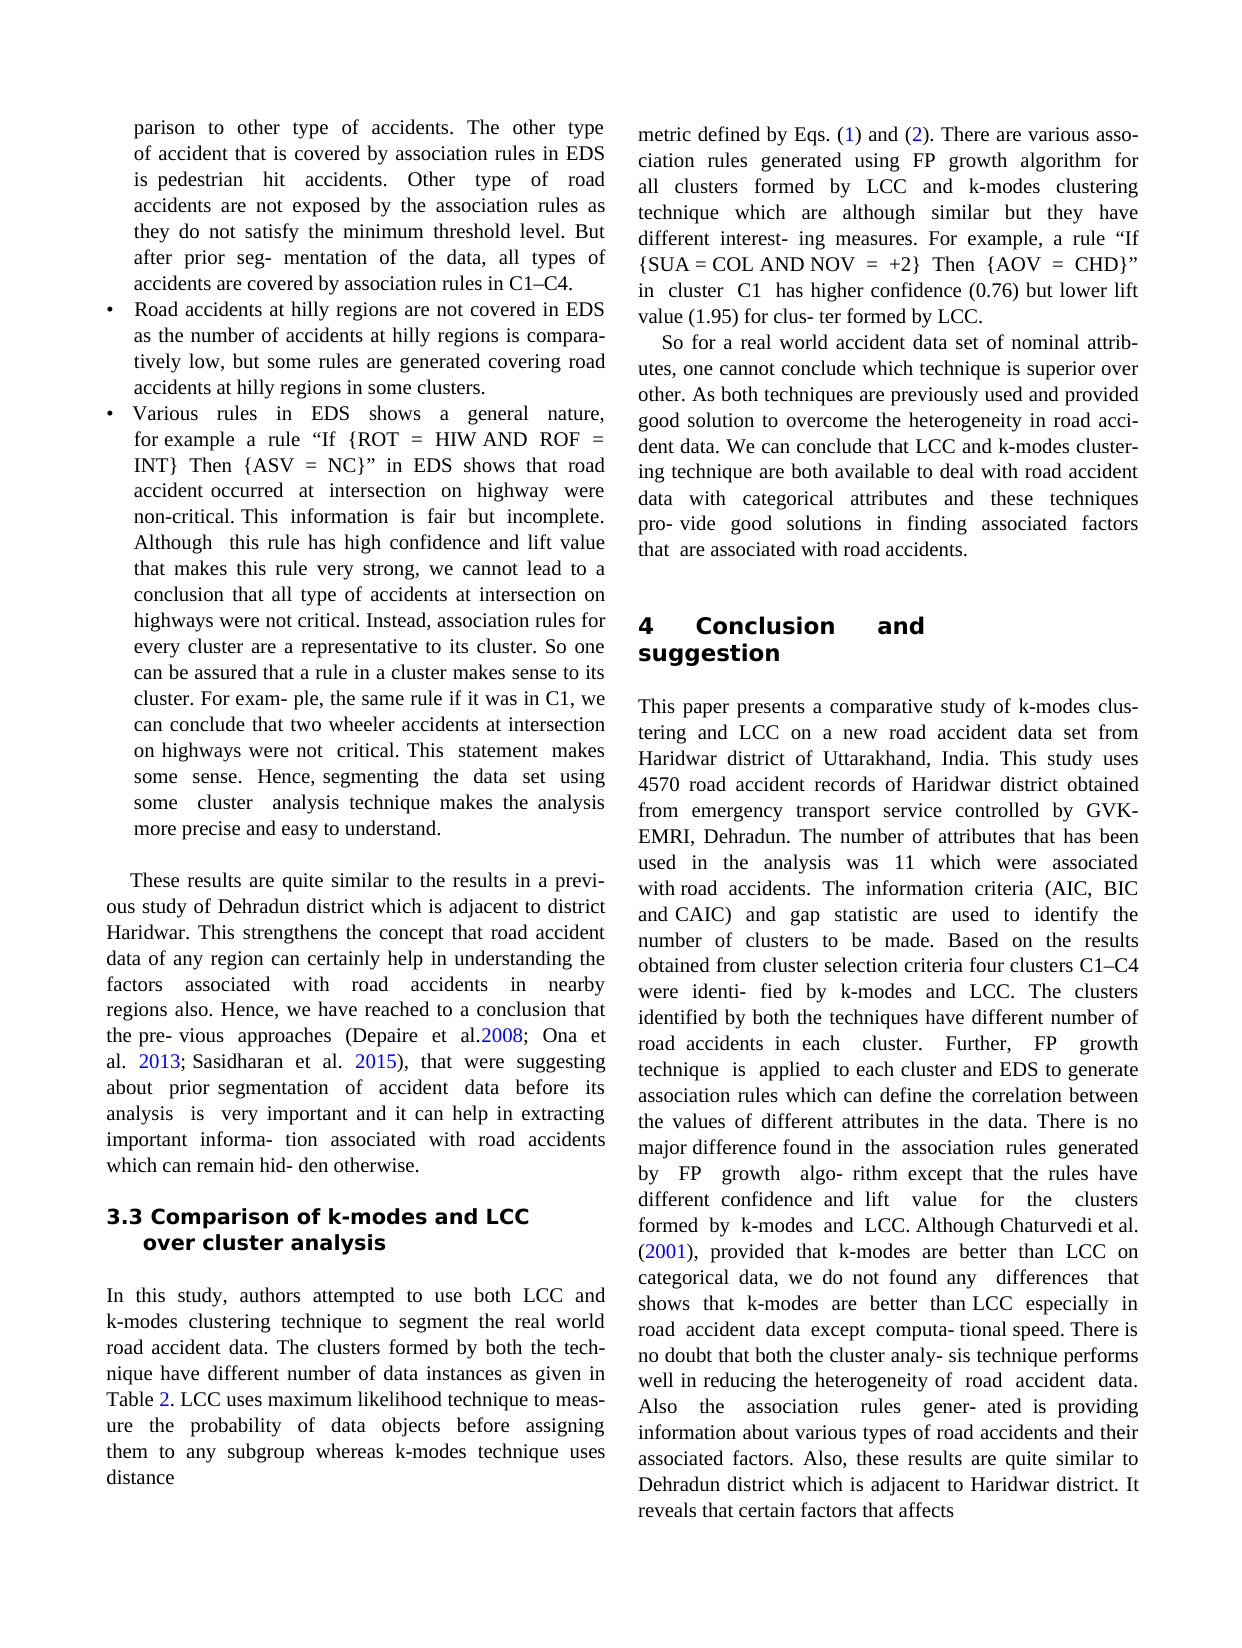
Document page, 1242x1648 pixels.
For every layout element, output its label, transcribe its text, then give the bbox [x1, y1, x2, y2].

text metric defined by Eqs. (1) and (2). There are various asso- ciation rules generated using FP growth algorithm for all clusters formed by LCC and k-modes clustering technique which are although similar but they have different interest- ing measures. For example, a rule “If {SUA = COL AND NOV = +2} Then {AOV = CHD}” in cluster C1 has higher confidence (0.76) but lower lift value (1.95) for clus- ter formed by LCC. [638, 122, 1139, 328]
text So for a real world accident data set of nominal attrib- utes, one cannot conclude which technique is superior over other. As both techniques are previously used and provided good solution to overcome the heterogeneity in road acci- dent data. We can conclude that LCC and k-modes cluster- ing technique are both available to deal with road accident data with categorical attributes and these techniques pro- vide good solutions in finding associated factors that are associated with road accidents. [638, 330, 1139, 561]
text 4 Conclusion and suggestion [638, 613, 925, 667]
text These results are quite similar to the results in a previ- ous study of Dehradun district which is adjacent to district Haridwar. This strengthens the concept that road accident data of any region can certainly help in understanding the factors associated with road accidents in nearby regions also. Hence, we have reached to a conclusion that the pre- vious approaches (Depaire et al.2008; Ona et al. 2013; Sasidharan et al. 2015), that were suggesting about prior segmentation of accident data before its analysis is very important and it can help in extracting important informa- tion associated with road accidents which can remain hid- den otherwise. [106, 868, 606, 1177]
text • Various rules in EDS shows a general nature, for example a rule “If {ROT = HIW AND ROF = INT} Then {ASV = NC}” in EDS shows that road accident occurred at intersection on highway were non-critical. This information is fair but incomplete. Although this rule has high confidence and lift value that makes this rule very strong, we cannot lead to a conclusion that all type of accidents at intersection on highways were not critical. Instead, association rules for every cluster are a representative to its cluster. So one can be assured that a rule in a cluster makes sense to its cluster. For exam- ple, the same rule if it was in C1, we can conclude that two wheeler accidents at intersection on highways were not critical. This statement makes some sense. Hence, segmenting the data set using some cluster analysis technique makes the analysis more precise and easy to understand. [106, 401, 606, 840]
text • Road accidents at hilly regions are not covered in EDS as the number of accidents at hilly regions is compara- tively low, but some rules are generated covering road accidents at hilly regions in some clusters. [106, 297, 606, 399]
text parison to other type of accidents. The other type of accident that is covered by association rules in EDS is pedestrian hit accidents. Other type of road accidents are not exposed by the association rules as they do not satisfy the minimum threshold level. But after prior seg- mentation of the data, all types of accidents are covered by association rules in C1–C4. [134, 115, 606, 295]
text 3.3 Comparison of k‑modes and LCC over cluster analysis [106, 1205, 557, 1255]
text In this study, authors attempted to use both LCC and k-modes clustering technique to segment the real world road accident data. The clusters formed by both the tech- nique have different number of data instances as given in Table 2. LCC uses maximum likelihood technique to meas- ure the probability of data objects before assigning them to any subgroup whereas k-modes technique uses distance [106, 1283, 606, 1489]
text 4570 road accident records of Haridwar district obtained from emergency transport service controlled by GVK- EMRI, Dehradun. The number of attributes that has been used in the analysis was 11 which were associated with road accidents. The information criteria (AIC, BIC and CAIC) and gap statistic are used to identify the number of clusters to be made. Based on the results obtained from cluster selection criteria four clusters C1–C4 were identi- fied by k-modes and LCC. The clusters identified by both the techniques have different number of road accidents in each cluster. Further, FP growth technique is applied to each cluster and EDS to generate association rules which can define the correlation between the values of different attributes in the data. There is no major difference found in the association rules generated by FP growth algo- rithm except that the rules have different confidence and lift value for the clusters formed by k-modes and LCC. Although Chaturvedi et al. (2001), provided that k-modes are better than LCC on categorical data, we do not found any differences that shows that k-modes are better than LCC especially in road accident data except computa- tional speed. There is no doubt that both the cluster analy- sis technique performs well in reducing the heterogeneity of road accident data. Also the association rules gener- ated is providing information about various types of road accidents and their associated factors. Also, these results are quite similar to Dehradun district which is adjacent to Haridwar district. It reveals that certain factors that affects [638, 772, 1139, 1522]
text This paper presents a comparative study of k-modes clus- tering and LCC on a new road accident data set from Haridwar district of Uttarakhand, India. This study uses [638, 694, 1139, 770]
